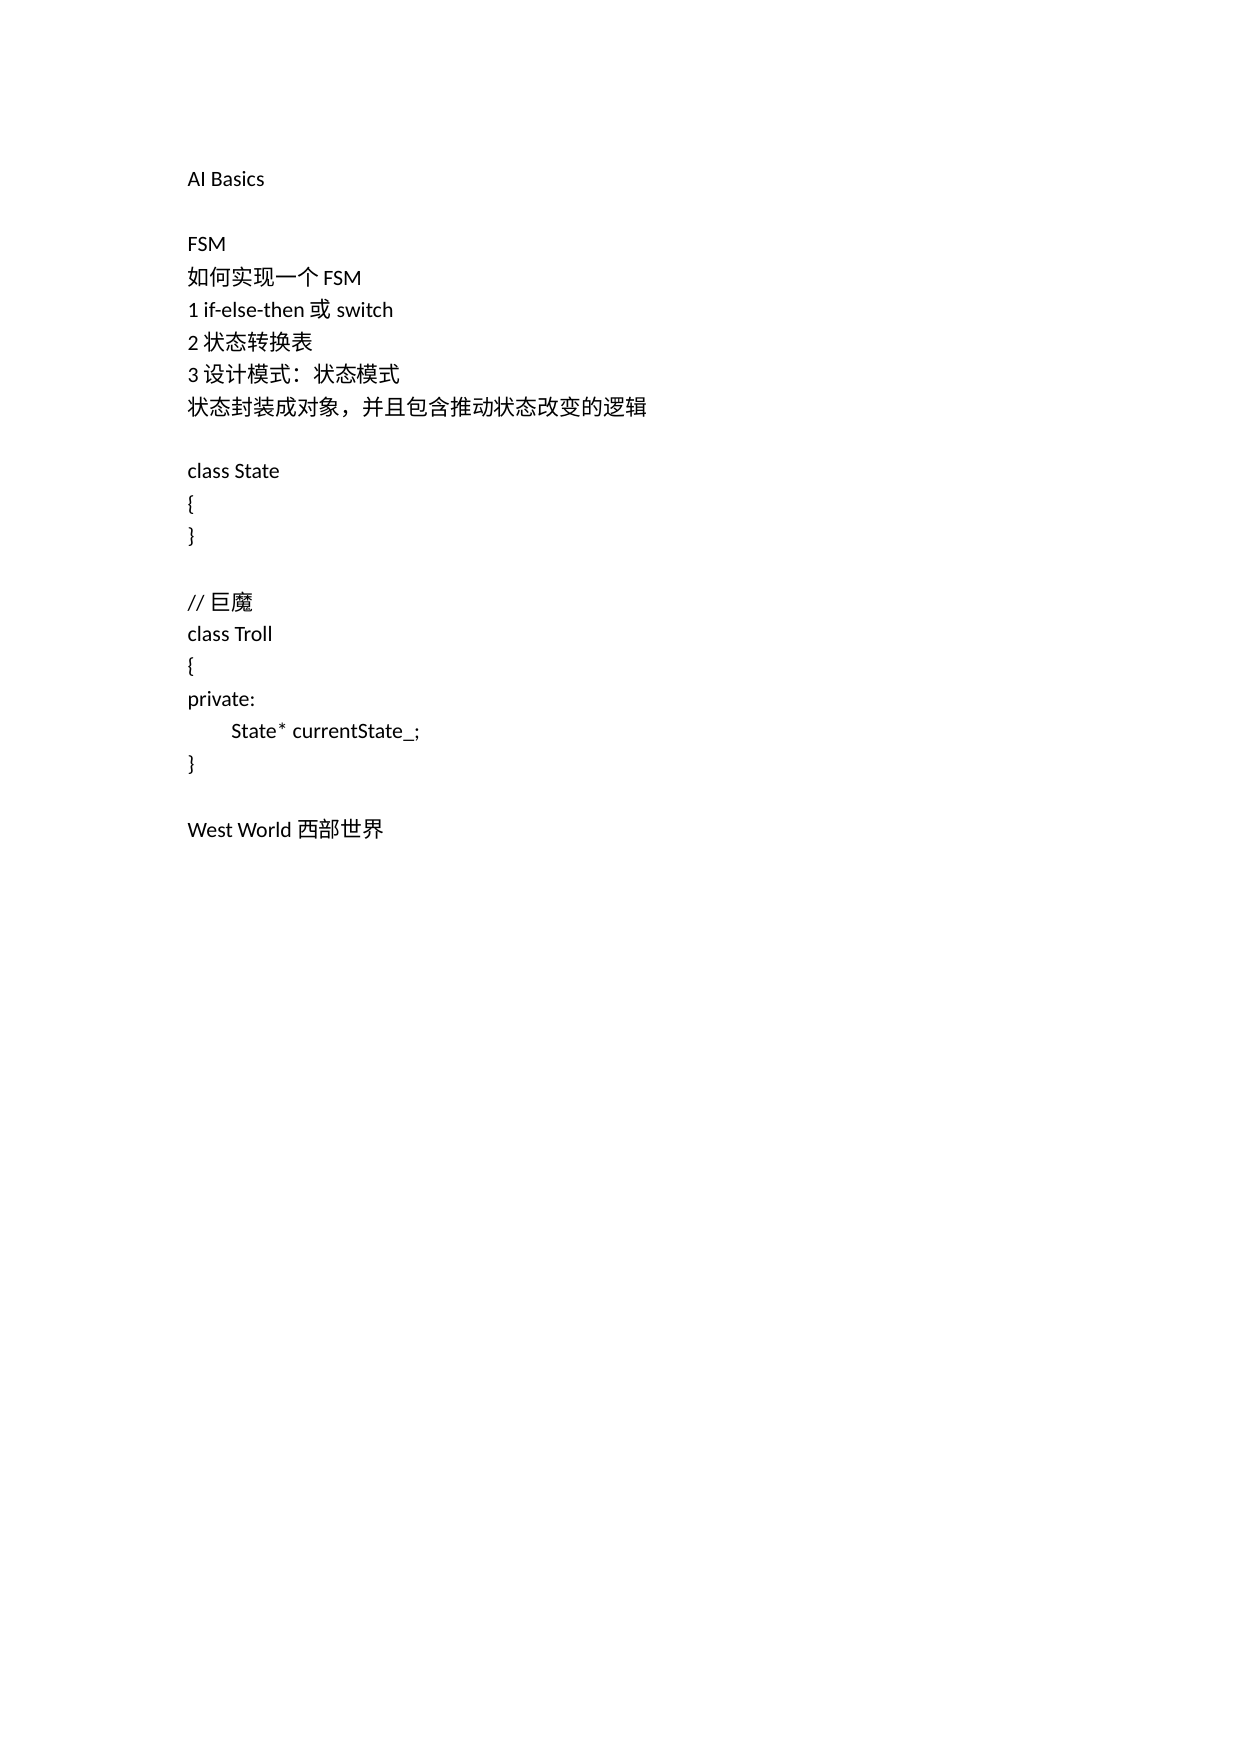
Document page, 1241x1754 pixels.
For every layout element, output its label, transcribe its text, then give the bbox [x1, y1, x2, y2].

text 如何实现一个FSM [187, 259, 1053, 292]
text 2 状态转换表 [187, 324, 1053, 357]
text { [187, 649, 1053, 682]
text 1 if-else-then 或 switch [187, 292, 1053, 324]
text FSM [187, 227, 1053, 259]
text // 巨魔 [187, 584, 1053, 617]
text class State [187, 454, 1053, 487]
text class Troll [187, 617, 1053, 649]
text { [187, 487, 1053, 519]
text 3 设计模式：状态模式 [187, 357, 1053, 389]
text private: [187, 682, 1053, 714]
text } [187, 519, 1053, 552]
text AI Basics [187, 162, 1053, 194]
text } [187, 747, 1053, 779]
text West World 西部世界 [187, 812, 1053, 844]
text 状态封装成对象，并且包含推动状态改变的逻辑 [187, 389, 1053, 422]
text State* currentState_; [187, 714, 1053, 747]
